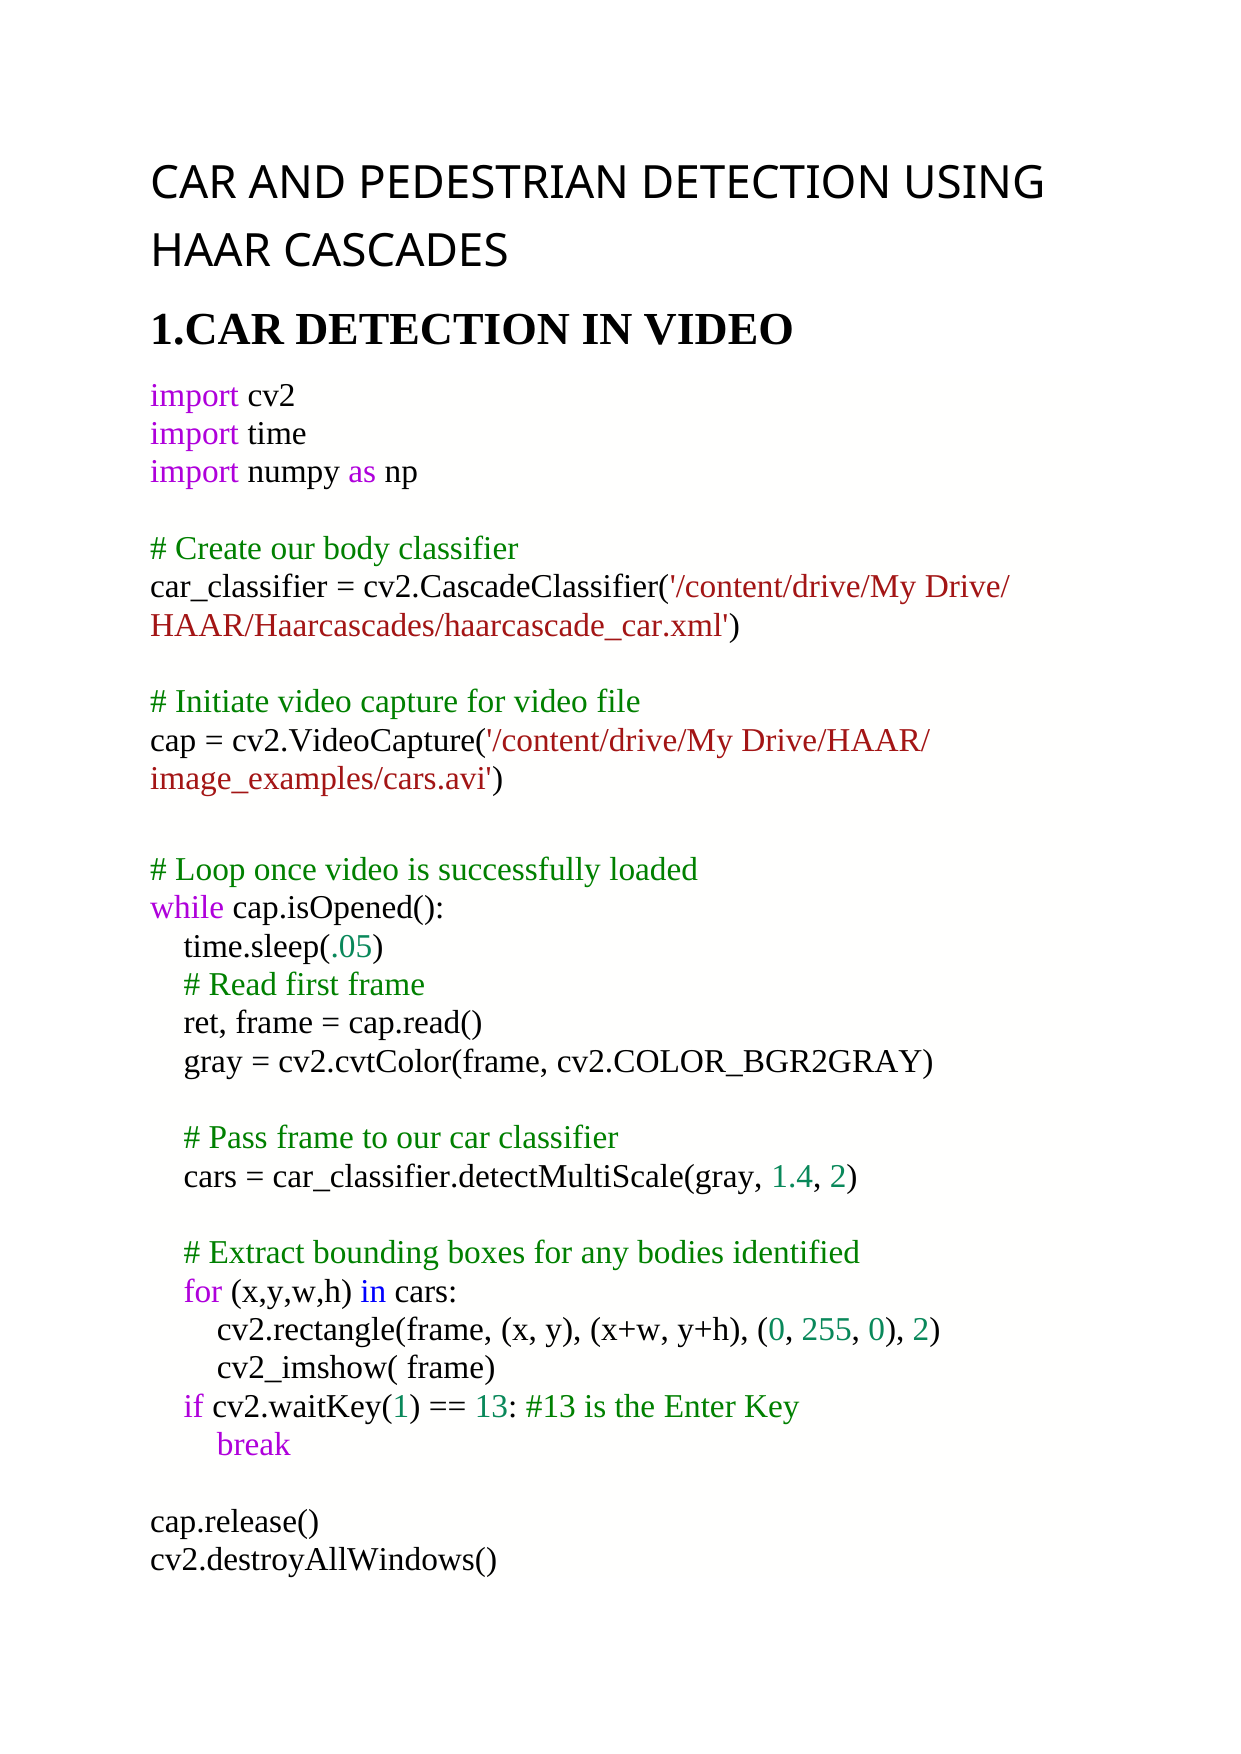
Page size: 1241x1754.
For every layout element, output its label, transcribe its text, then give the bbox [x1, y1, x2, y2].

text cap = cv2.VideoCapture('/content/drive/My Drive/HAAR/image_examples/cars.avi') [150, 720, 1090, 796]
text # Extract bounding boxes for any bodies identified [150, 1233, 1090, 1271]
text cv2_imshow( frame) [150, 1348, 1090, 1386]
text gray = cv2.cvtColor(frame, cv2.COLOR_BGR2GRAY) [150, 1041, 1090, 1079]
text ret, frame = cap.read() [150, 1003, 1090, 1041]
text cars = car_classifier.detectMultiScale(gray, 1.4, 2) [150, 1156, 1090, 1194]
text CAR AND PEDESTRIAN DETECTION USING HAAR CASCADES [150, 150, 1090, 280]
text 1.CAR DETECTION IN VIDEO [150, 301, 1090, 354]
text import numpy as np [150, 451, 1090, 490]
text if cv2.waitKey(1) == 13: #13 is the Enter Key [150, 1386, 1090, 1424]
text # Create our body classifier [150, 528, 1090, 566]
text for (x,y,w,h) in cars: [150, 1271, 1090, 1309]
text cv2.rectangle(frame, (x, y), (x+w, y+h), (0, 255, 0), 2) [150, 1309, 1090, 1348]
text cv2.destroyAllWindows() [150, 1539, 1090, 1578]
text while cap.isOpened(): [150, 888, 1090, 926]
text # Pass frame to our car classifier [150, 1118, 1090, 1156]
text break [150, 1424, 1090, 1463]
text # Loop once video is successfully loaded [150, 849, 1090, 888]
text import time [150, 413, 1090, 451]
text import cv2 [150, 375, 1090, 413]
text cap.release() [150, 1501, 1090, 1539]
text # Read first frame [150, 964, 1090, 1003]
text time.sleep(.05) [150, 926, 1090, 964]
text # Initiate video capture for video file [150, 681, 1090, 720]
text car_classifier = cv2.CascadeClassifier('/content/drive/My Drive/HAAR/Haarcascades/haarcascade_car.xml') [150, 566, 1090, 643]
